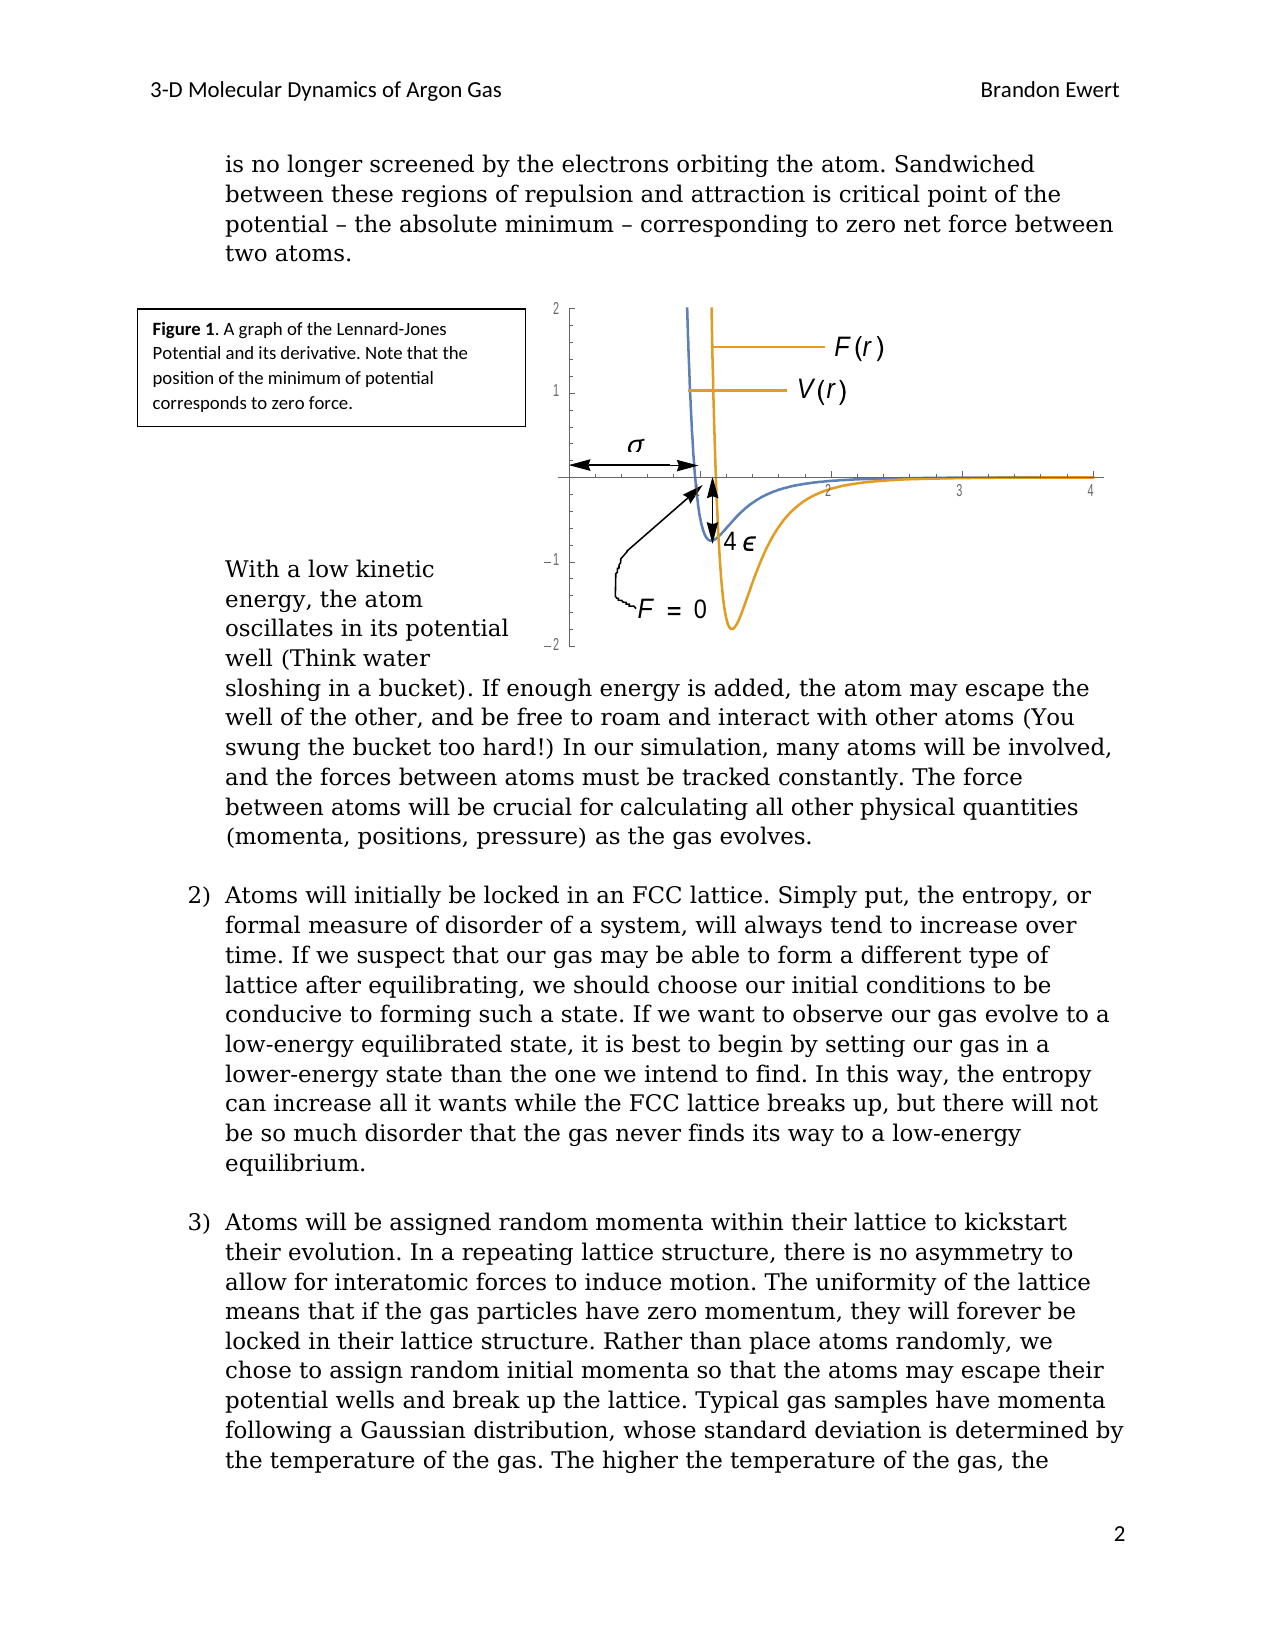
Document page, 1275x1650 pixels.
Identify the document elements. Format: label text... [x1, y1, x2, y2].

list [225, 150, 1125, 267]
list Atoms will initially be locked in an FCC lattice. Simply put, the entropy, or formal measure of disorder of a system, will always tend to increase over time. If we suspect that our gas may be able to form a different type of lattice after equilibrating, we should choose our initial conditions to be conducive to forming such a state. If we want to observe our gas evolve to a low-energy equilibrated state, it is best to begin by setting our gas in a lower-energy state than the one we intend to find. In this way, the entropy can increase all it wants while the FCC lattice breaks up, but there will not be so much disorder that the gas never finds its way to a low-energy equilibrium. [187, 881, 1125, 1176]
list With a low kinetic energy, the atom oscillates in its potential well (Think water sloshing in a bucket). If enough energy is added, the atom may escape the well of the other, and be free to roam and interact with other atoms (You swung the bucket too hard!) In our simulation, many atoms will be involved, and the forces between atoms must be tracked constantly. The force between atoms will be crucial for calculating all other physical quantities (momenta, positions, pressure) as the gas evolves. [225, 555, 1125, 849]
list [187, 1208, 1125, 1473]
